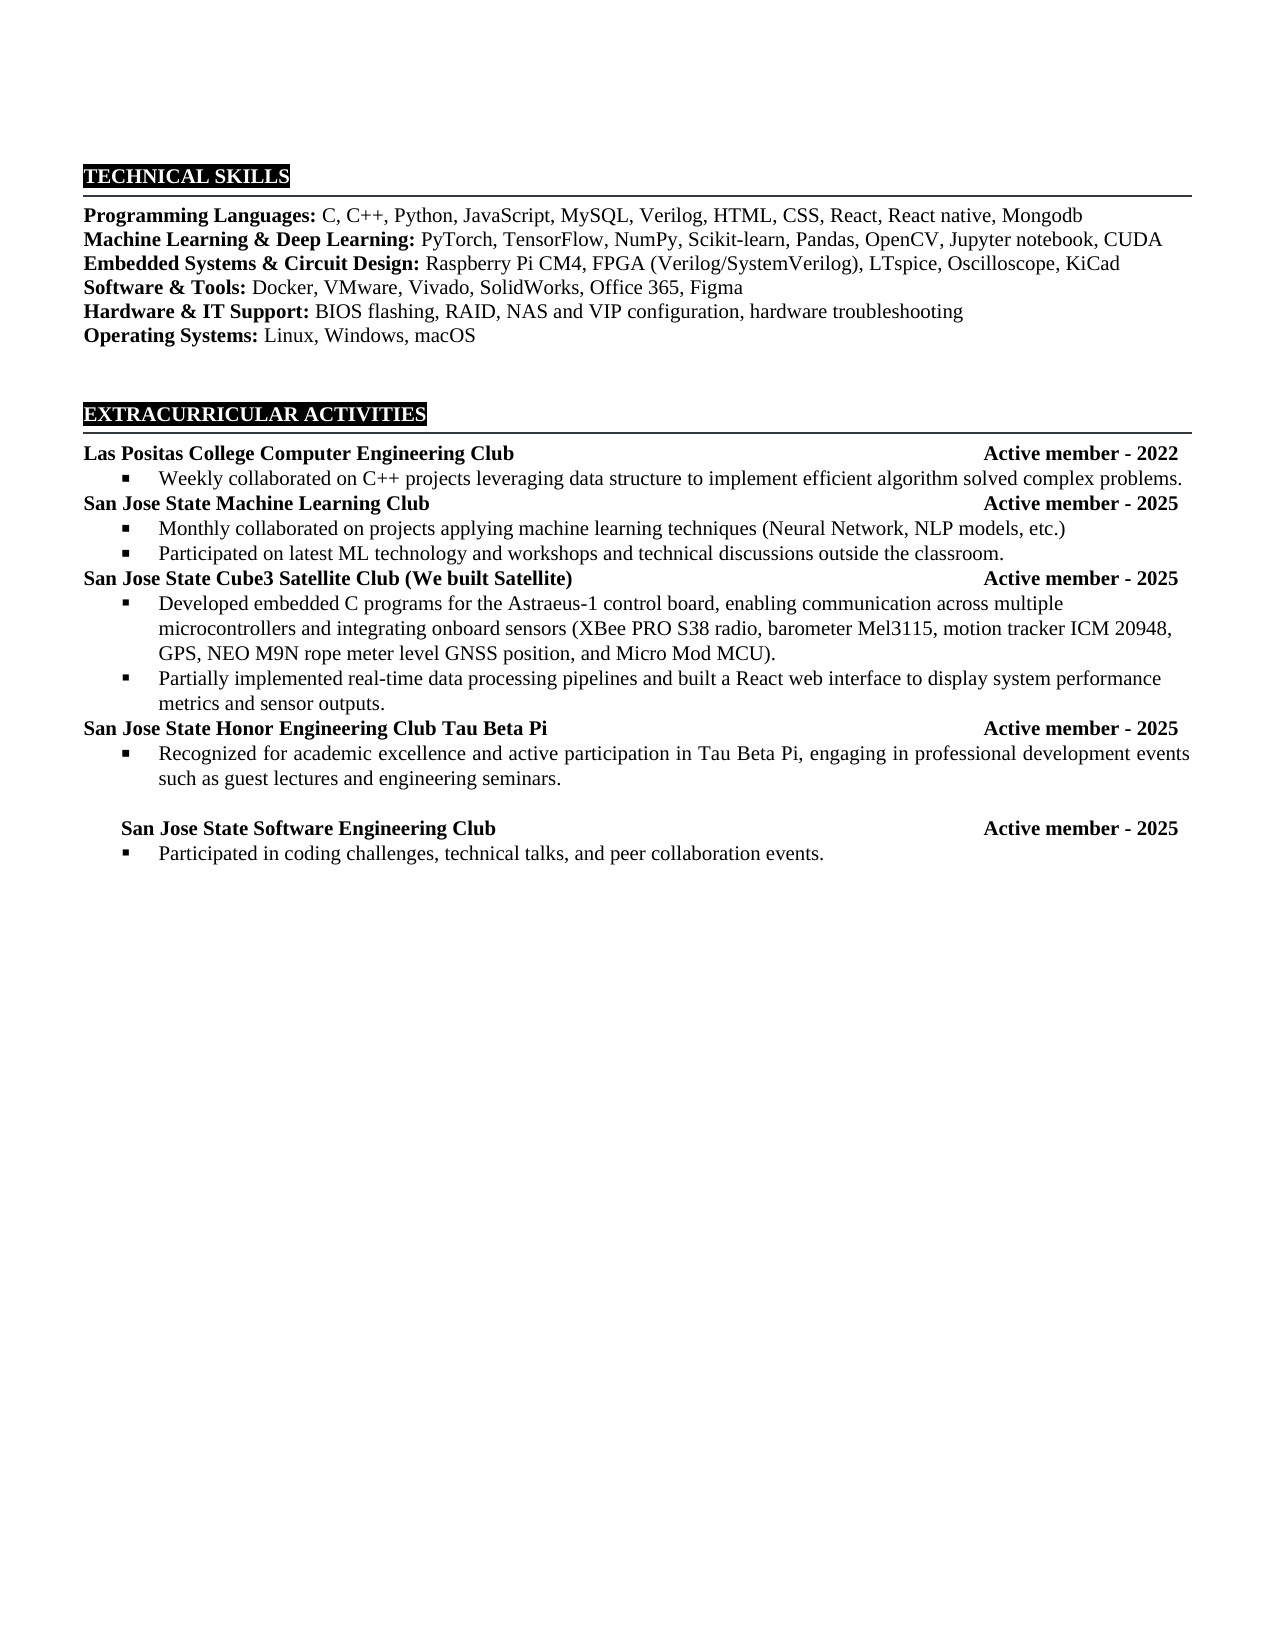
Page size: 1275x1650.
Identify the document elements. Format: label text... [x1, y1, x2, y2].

text Embedded Systems & Circuit Design: Raspberry Pi CM4, FPGA (Verilog/SystemVerilog), LTspice, Oscilloscope, KiCad [83, 251, 1192, 275]
text Programming Languages: C, C++, Python, JavaScript, MySQL, Verilog, HTML, CSS, React, React native, Mongodb [83, 203, 1192, 227]
text Software & Tools: Docker, VMware, Vivado, SolidWorks, Office 365, Figma [83, 275, 1192, 299]
list Monthly collaborated on projects applying machine learning techniques (Neural Network, NLP models, etc.) [121, 515, 1192, 540]
text San Jose State Cube3 Satellite Club (We built Satellite) Active member - 2025 [83, 565, 1192, 590]
list Participated on latest ML technology and workshops and technical discussions outside the classroom. [121, 540, 1192, 565]
list Partially implemented real-time data processing pipelines and built a React web interface to display system performance metrics and sensor outputs. [121, 665, 1192, 715]
list Participated in coding challenges, technical talks, and peer collaboration events. [121, 840, 1192, 865]
text San Jose State Machine Learning Club Active member - 2025 [83, 490, 1192, 515]
text Hardware & IT Support: BIOS flashing, RAID, NAS and VIP configuration, hardware troubleshooting [83, 299, 1192, 323]
text Operating Systems: Linux, Windows, macOS [83, 323, 1192, 347]
list Weekly collaborated on C++ projects leveraging data structure to implement efficient algorithm solved complex problems. [121, 465, 1192, 490]
text Machine Learning & Deep Learning: PyTorch, TensorFlow, NumPy, Scikit-learn, Pandas, OpenCV, Jupyter notebook, CUDA [83, 227, 1192, 251]
text San Jose State Honor Engineering Club Tau Beta Pi Active member - 2025 [83, 715, 1192, 740]
text Las Positas College Computer Engineering Club Active member - 2022 [83, 440, 1192, 465]
text San Jose State Software Engineering Club Active member - 2025 [121, 815, 1192, 840]
list Recognized for academic excellence and active participation in Tau Beta Pi, engaging in professional development events such as guest lectures and engineering seminars. [121, 740, 1192, 790]
title TECHNICAL SKILLS [83, 164, 1192, 195]
title EXTRACURRICULAR ACTIVITIES [83, 402, 1192, 432]
list Developed embedded C programs for the Astraeus-1 control board, enabling communication across multiple microcontrollers and integrating onboard sensors (XBee PRO S38 radio, barometer Mel3115, motion tracker ICM 20948, GPS, NEO M9N rope meter level GNSS position, and Micro Mod MCU). [121, 590, 1192, 665]
